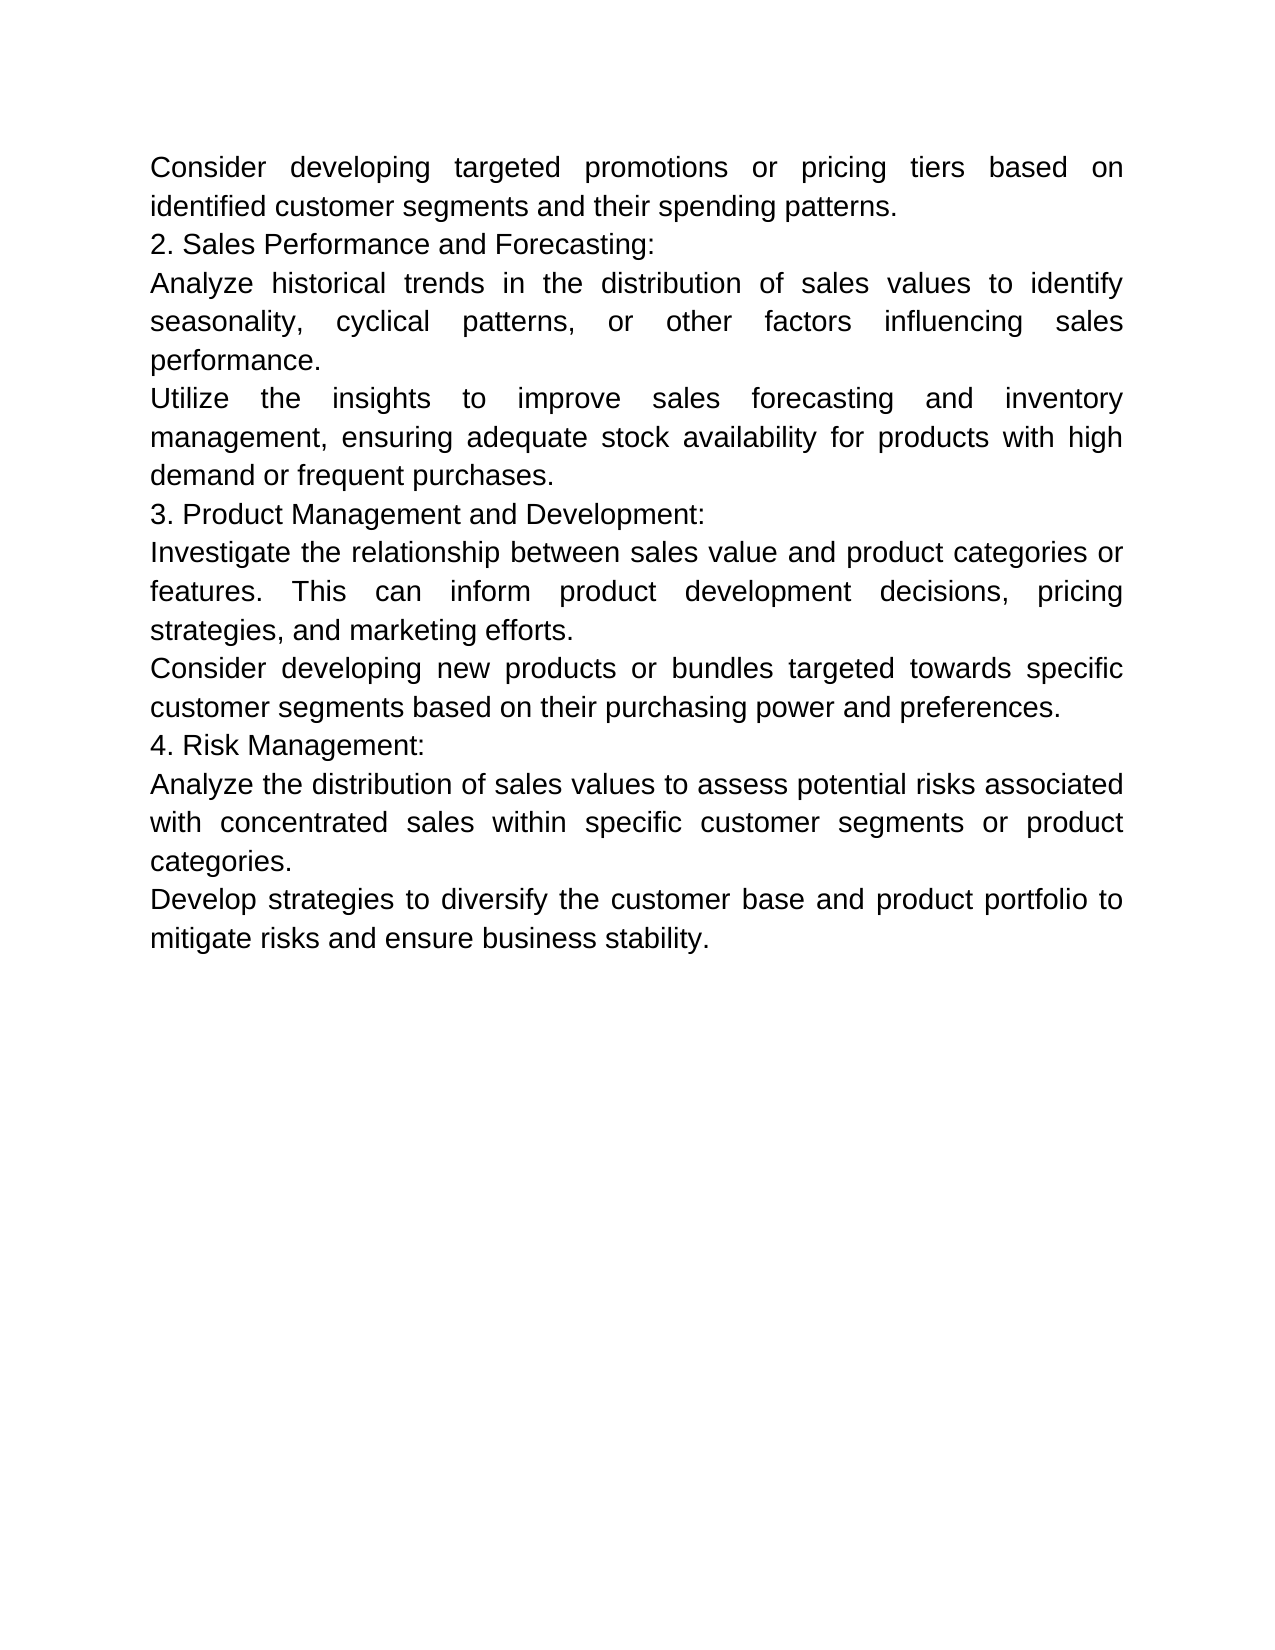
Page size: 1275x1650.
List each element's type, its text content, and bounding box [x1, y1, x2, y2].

text Consider developing targeted promotions or pricing tiers based on identified customer segments and their spending patterns. [150, 150, 1125, 222]
text Investigate the relationship between sales value and product categories or features. This can inform product development decisions, pricing strategies, and marketing efforts. [150, 535, 1125, 646]
text 4. Risk Management: [150, 728, 1125, 762]
text Utilize the insights to improve sales forecasting and inventory management, ensuring adequate stock availability for products with high demand or frequent purchases. [150, 381, 1125, 492]
text Develop strategies to diversify the customer base and product portfolio to mitigate risks and ensure business stability. [150, 882, 1125, 954]
text 3. Product Management and Development: [150, 497, 1125, 530]
text Consider developing new products or bundles targeted towards specific customer segments based on their purchasing power and preferences. [150, 651, 1125, 723]
text Analyze the distribution of sales values to assess potential risks associated with concentrated sales within specific customer segments or product categories. [150, 767, 1125, 877]
text Analyze historical trends in the distribution of sales values to identify seasonality, cyclical patterns, or other factors influencing sales performance. [150, 266, 1125, 376]
text 2. Sales Performance and Forecasting: [150, 227, 1125, 261]
